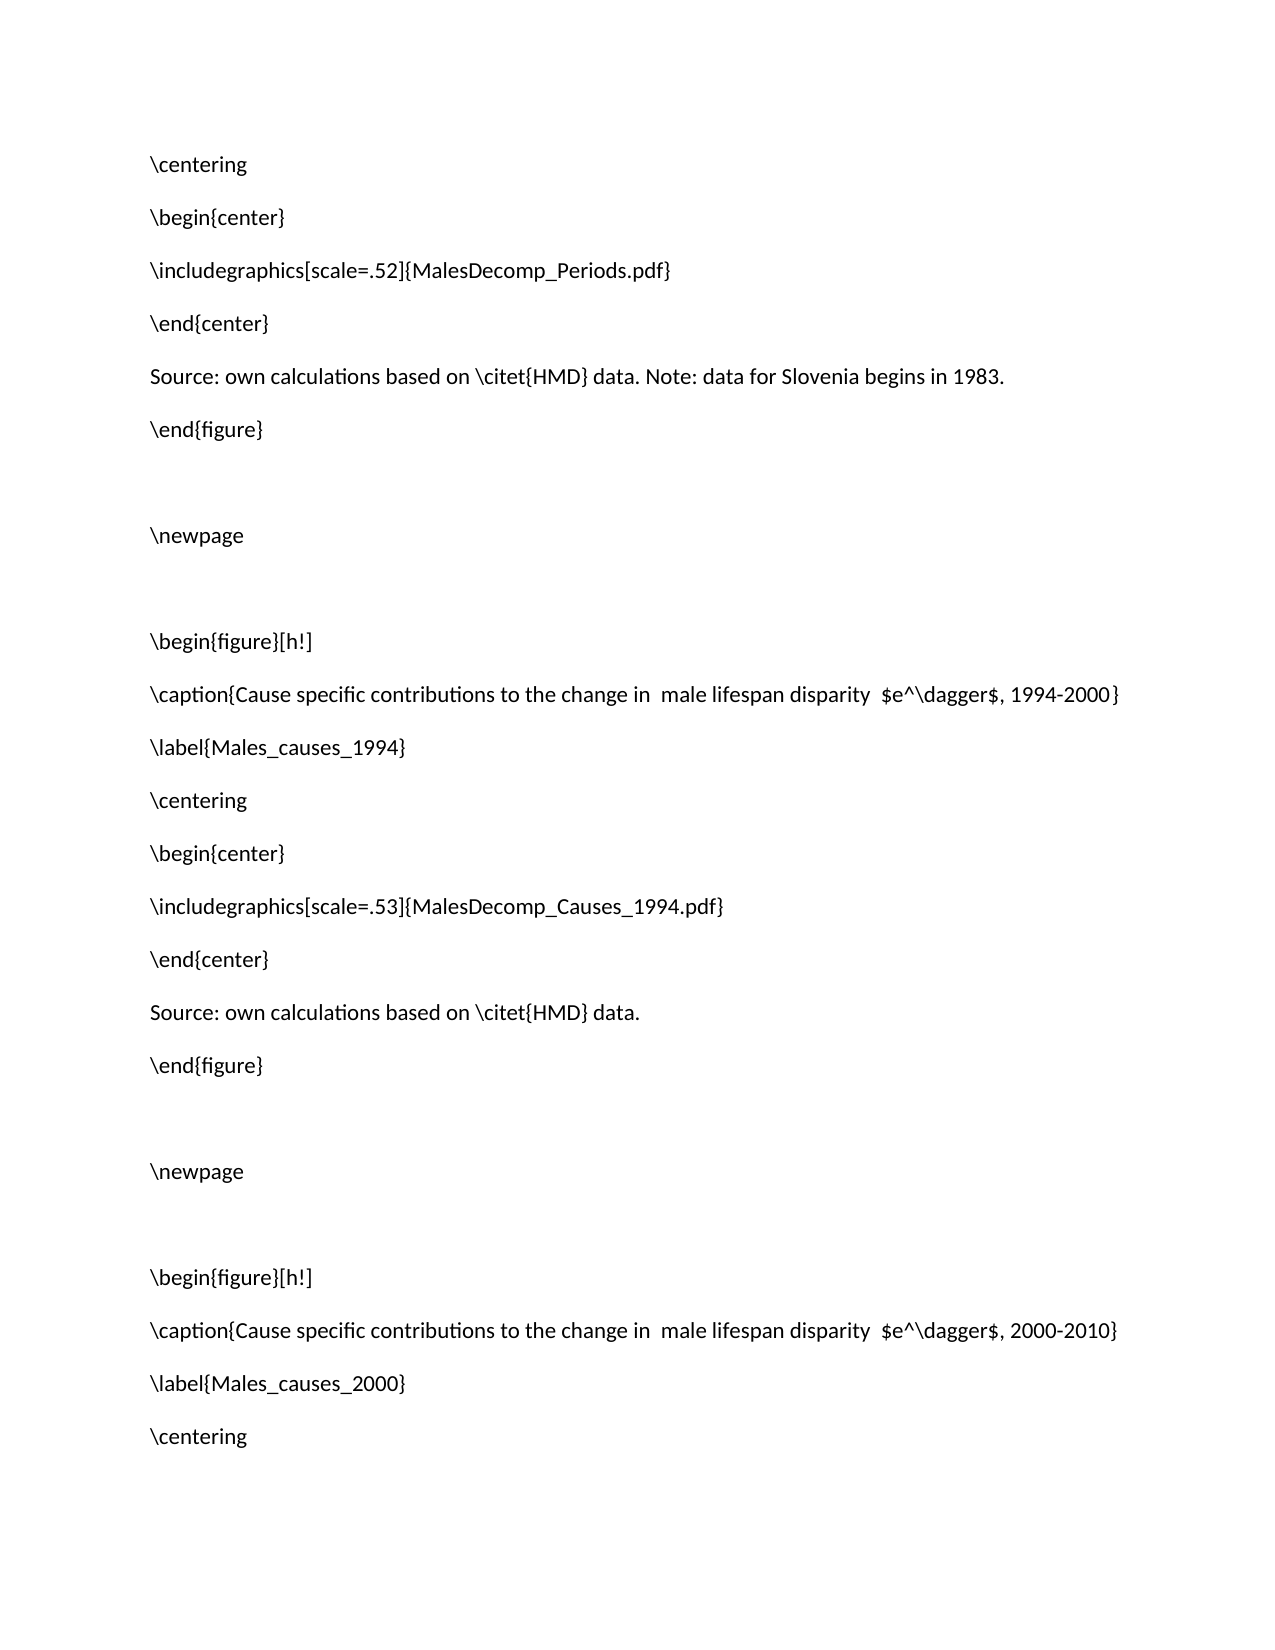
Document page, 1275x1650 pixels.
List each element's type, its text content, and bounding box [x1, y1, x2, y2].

text \label{Males_causes_1994} [150, 733, 1125, 761]
text \label{Males_causes_2000} [150, 1369, 1125, 1397]
text \end{figure} [150, 1051, 1125, 1079]
text \end{center} [150, 945, 1125, 973]
text \newpage [150, 521, 1125, 549]
text \includegraphics[scale=.53]{MalesDecomp_Causes_1994.pdf} [150, 892, 1125, 920]
text \centering [150, 786, 1125, 814]
text \begin{figure}[h!] [150, 1263, 1125, 1291]
text \includegraphics[scale=.52]{MalesDecomp_Periods.pdf} [150, 256, 1125, 284]
text \end{center} [150, 309, 1125, 337]
text \caption{Cause specific contributions to the change in male lifespan disparity $e^\dagger$, 1994-2000} [150, 680, 1125, 708]
text \begin{center} [150, 203, 1125, 231]
text \newpage [150, 1157, 1125, 1185]
text \caption{Cause specific contributions to the change in male lifespan disparity $e^\dagger$, 2000-2010} [150, 1316, 1125, 1344]
text \begin{figure}[h!] [150, 627, 1125, 655]
text \centering [150, 150, 1125, 178]
text \end{figure} [150, 415, 1125, 443]
text \begin{center} [150, 839, 1125, 867]
text \centering [150, 1422, 1125, 1451]
text Source: own calculations based on \citet{HMD} data. [150, 998, 1125, 1026]
text Source: own calculations based on \citet{HMD} data. Note: data for Slovenia begins in 1983. [150, 362, 1125, 390]
